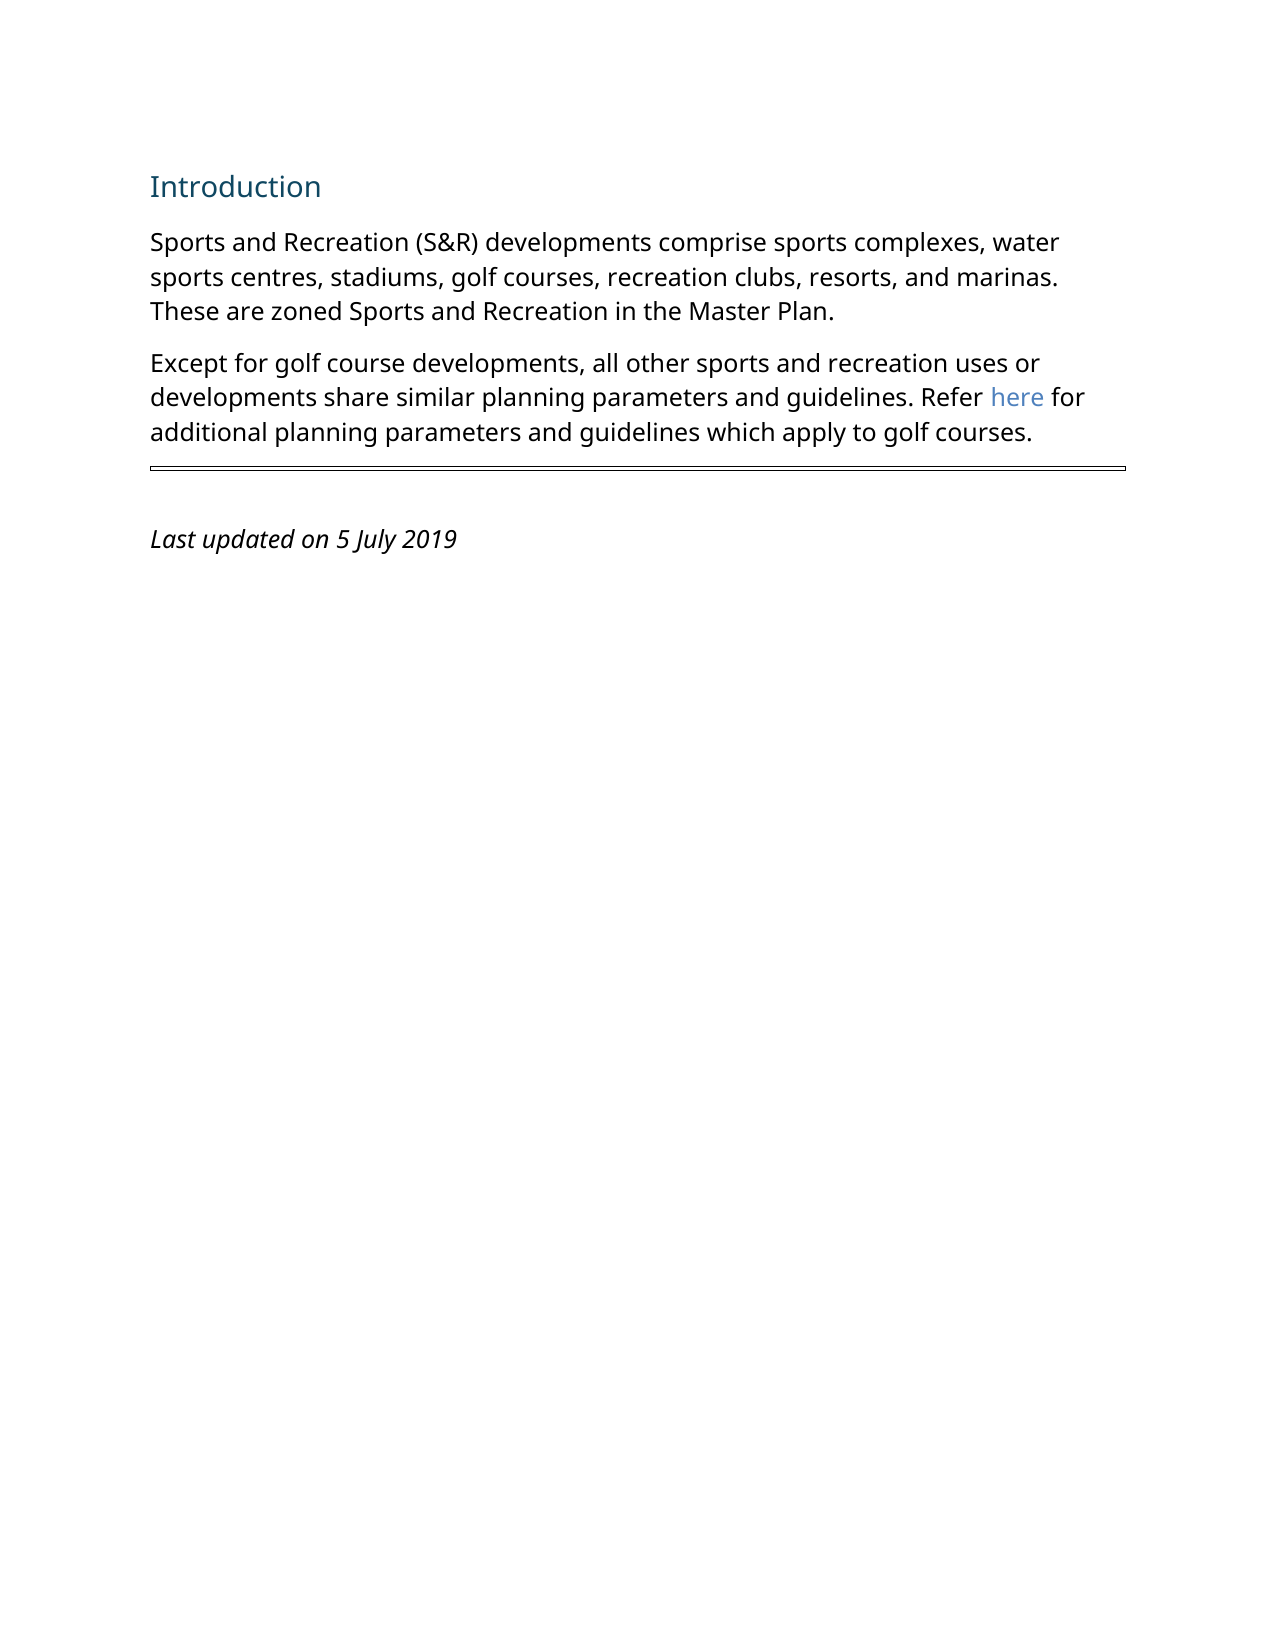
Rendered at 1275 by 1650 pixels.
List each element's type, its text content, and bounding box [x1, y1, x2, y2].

subtitle Introduction [150, 167, 1125, 206]
text Last updated on 5 July 2019 [150, 522, 1125, 556]
text Except for golf course developments, all other sports and recreation uses or developments share similar planning parameters and guidelines. Refer here for additional planning parameters and guidelines which apply to golf courses. [150, 346, 1125, 448]
text Sports and Recreation (S&R) developments comprise sports complexes, water sports centres, stadiums, golf courses, recreation clubs, resorts, and marinas. These are zoned Sports and Recreation in the Master Plan. [150, 225, 1125, 327]
